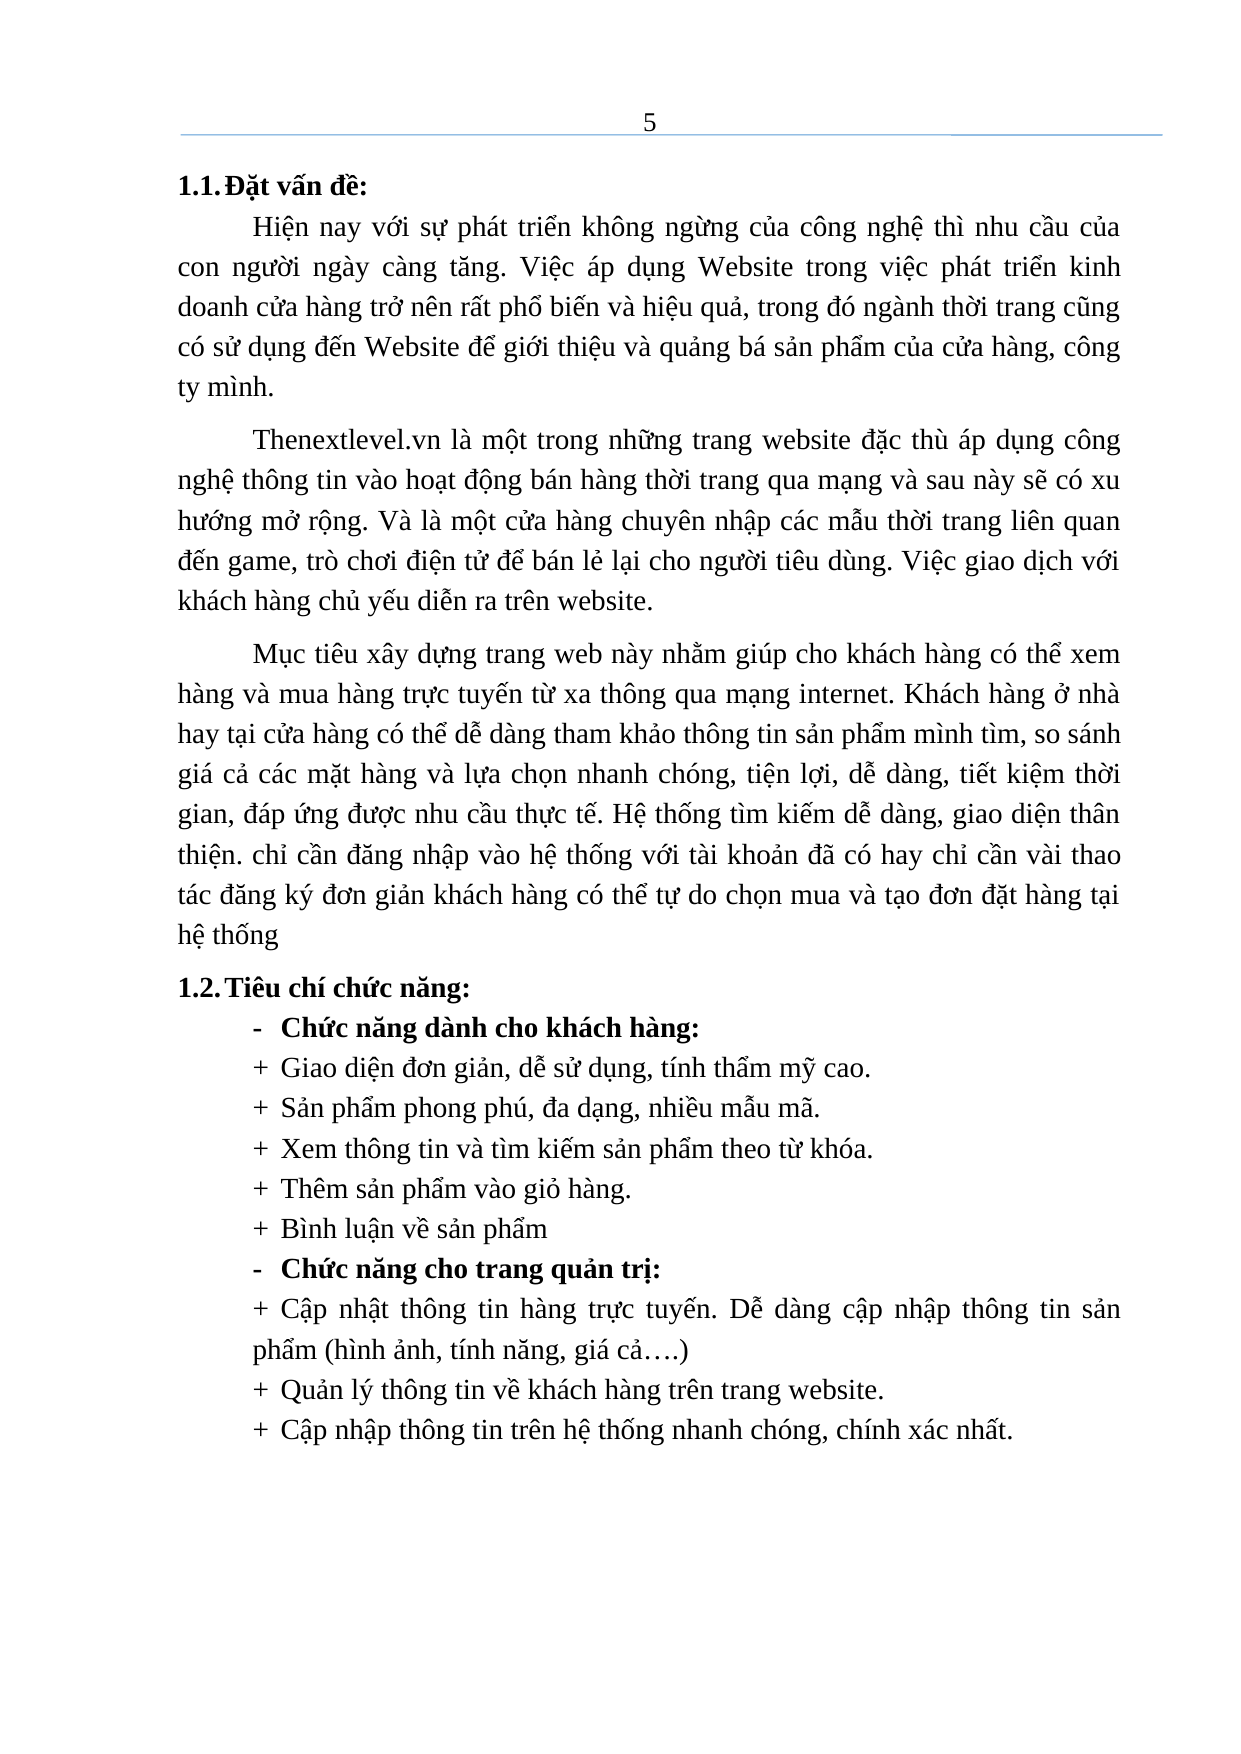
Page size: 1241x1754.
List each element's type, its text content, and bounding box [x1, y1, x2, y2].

list Đặt vấn đề: [177, 168, 1122, 202]
list Xem thông tin và tìm kiếm sản phẩm theo từ khóa. [252, 1131, 1122, 1164]
list Bình luận về sản phẩm [252, 1211, 1122, 1245]
list Sản phẩm phong phú, đa dạng, nhiều mẫu mã. [252, 1091, 1122, 1124]
list Thêm sản phẩm vào giỏ hàng. [252, 1171, 1122, 1204]
text Mục tiêu xây dựng trang web này nhằm giúp cho khách hàng có thể xem hàng và mua hàng trực tuyến từ xa thông qua mạng internet. Khách hàng ở nhà hay tại cửa hàng có thể dễ dàng tham khảo thông tin sản phẩm mình tìm, so sánh giá cả các mặt hàng và lựa chọn nhanh chóng, tiện lợi, dễ dàng, tiết kiệm thời gian, đáp ứng được nhu cầu thực tế. Hệ thống tìm kiếm dễ dàng, giao diện thân thiện. chỉ cần đăng nhập vào hệ thống với tài khoản đã có hay chỉ cần vài thao tác đăng ký đơn giản khách hàng có thể tự do chọn mua và tạo đơn đặt hàng tại hệ thống [177, 636, 1122, 951]
list Giao diện đơn giản, dễ sử dụng, tính thẩm mỹ cao. [252, 1050, 1122, 1084]
list Cập nhập thông tin trên hệ thống nhanh chóng, chính xác nhất. [252, 1412, 1122, 1446]
list Chức năng cho trang quản trị: [252, 1251, 1122, 1285]
list Tiêu chí chức năng: [177, 970, 1122, 1003]
list Quản lý thông tin về khách hàng trên trang website. [252, 1372, 1122, 1406]
list Cập nhật thông tin hàng trực tuyến. Dễ dàng cập nhập thông tin sản phẩm (hình ảnh, tính năng, giá cả….) [252, 1292, 1122, 1365]
list Chức năng dành cho khách hàng: [252, 1010, 1122, 1044]
text Thenextlevel.vn là một trong những trang website đặc thù áp dụng công nghệ thông tin vào hoạt động bán hàng thời trang qua mạng và sau này sẽ có xu hướng mở rộng. Và là một cửa hàng chuyên nhập các mẫu thời trang liên quan đến game, trò chơi điện tử để bán lẻ lại cho người tiêu dùng. Việc giao dịch với khách hàng chủ yếu diễn ra trên website. [177, 422, 1122, 617]
list Hiện nay với sự phát triển không ngừng của công nghệ thì nhu cầu của con người ngày càng tăng. Việc áp dụng Website trong việc phát triển kinh doanh cửa hàng trở nên rất phổ biến và hiệu quả, trong đó ngành thời trang cũng có sử dụng đến Website để giới thiệu và quảng bá sản phẩm của cửa hàng, công ty mình. [177, 209, 1122, 403]
